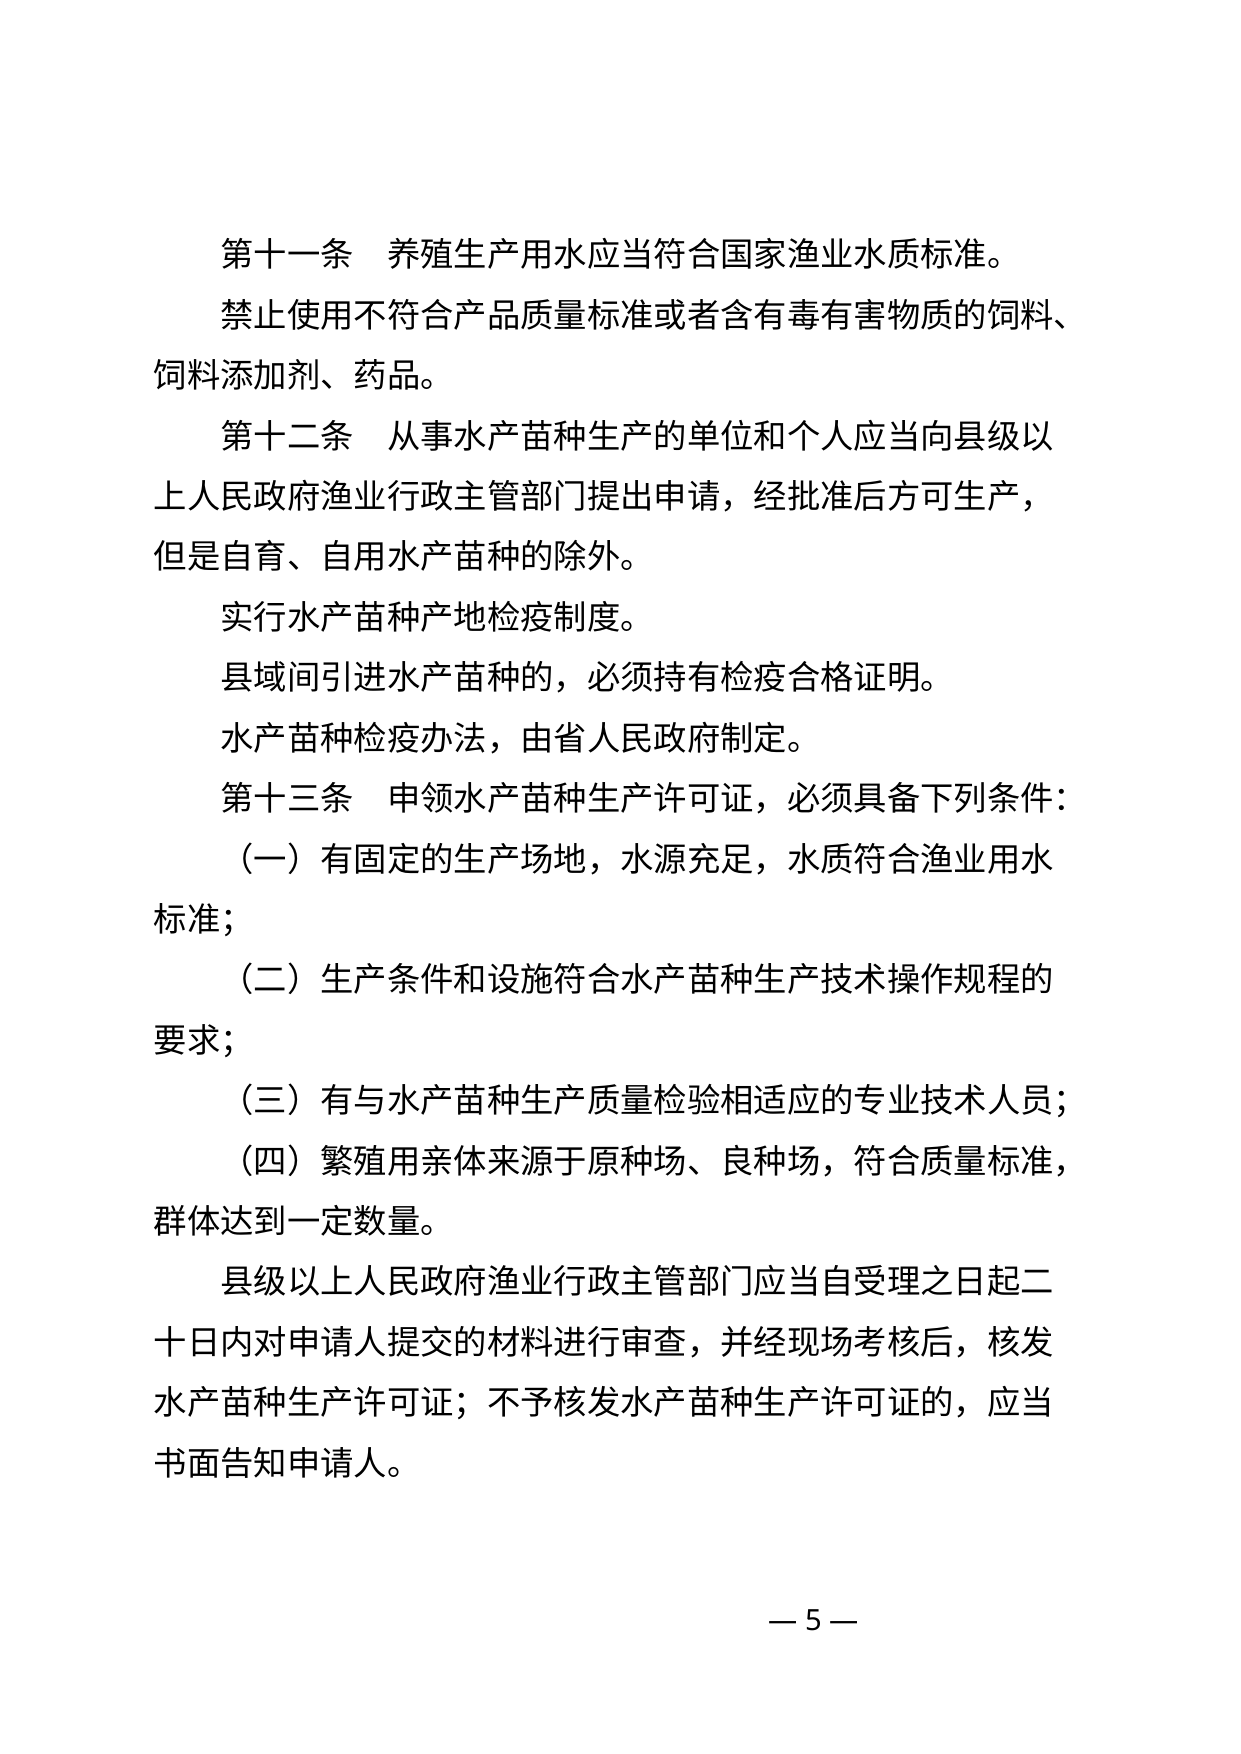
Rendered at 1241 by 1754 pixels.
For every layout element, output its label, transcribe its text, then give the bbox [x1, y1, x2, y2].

text 县级以上人民政府渔业行政主管部门应当自受理之日起二十日内对申请人提交的材料进行审查，并经现场考核后，核发水产苗种生产许可证；不予核发水产苗种生产许可证的，应当书面告知申请人。 [153, 1246, 1087, 1487]
text 第十三条 申领水产苗种生产许可证，必须具备下列条件： [153, 762, 1087, 823]
text （四）繁殖用亲体来源于原种场、良种场，符合质量标准，群体达到一定数量。 [153, 1125, 1087, 1246]
text （三）有与水产苗种生产质量检验相适应的专业技术人员； [153, 1064, 1087, 1125]
text 实行水产苗种产地检疫制度。 [153, 581, 1087, 641]
text 水产苗种检疫办法，由省人民政府制定。 [153, 702, 1087, 762]
text 第十一条 养殖生产用水应当符合国家渔业水质标准。 [153, 218, 1087, 279]
text （二）生产条件和设施符合水产苗种生产技术操作规程的要求； [153, 943, 1087, 1064]
text 县域间引进水产苗种的，必须持有检疫合格证明。 [153, 641, 1087, 702]
text 禁止使用不符合产品质量标准或者含有毒有害物质的饲料、饲料添加剂、药品。 [153, 279, 1087, 400]
text 第十二条 从事水产苗种生产的单位和个人应当向县级以上人民政府渔业行政主管部门提出申请，经批准后方可生产，但是自育、自用水产苗种的除外。 [153, 400, 1087, 581]
text （一）有固定的生产场地，水源充足，水质符合渔业用水标准； [153, 823, 1087, 943]
